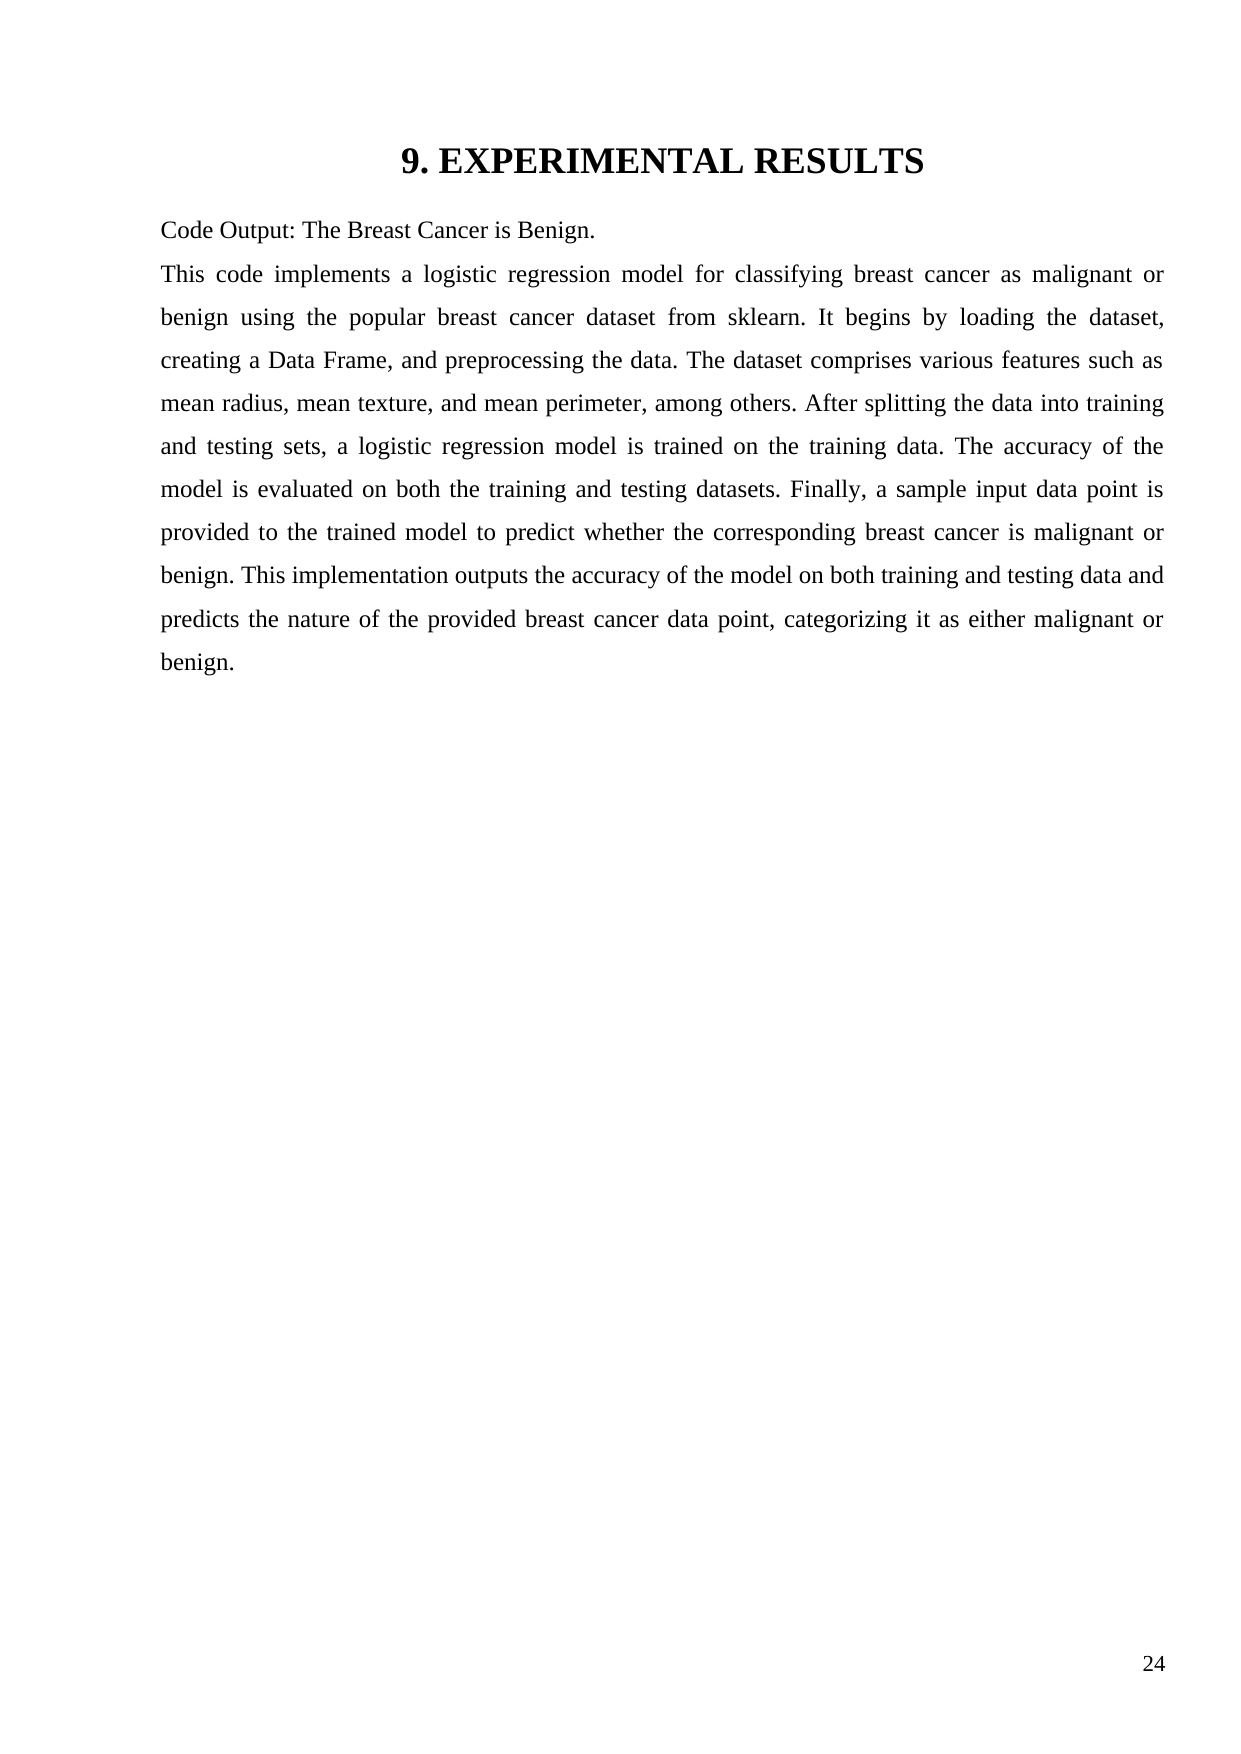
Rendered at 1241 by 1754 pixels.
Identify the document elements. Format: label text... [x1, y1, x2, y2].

text 9. EXPERIMENTAL RESULTS [160, 139, 1165, 182]
text Code Output: The Breast Cancer is Benign. [160, 216, 1165, 244]
text This code implements a logistic regression model for classifying breast cancer as malignant or benign using the popular breast cancer dataset from sklearn. It begins by loading the dataset, creating a Data Frame, and preprocessing the data. The dataset comprises various features such as mean radius, mean texture, and mean perimeter, among others. After splitting the data into training and testing sets, a logistic regression model is trained on the training data. The accuracy of the model is evaluated on both the training and testing datasets. Finally, a sample input data point is provided to the trained model to predict whether the corresponding breast cancer is malignant or benign. This implementation outputs the accuracy of the model on both training and testing data and predicts the nature of the provided breast cancer data point, categorizing it as either malignant or benign. [160, 259, 1165, 676]
